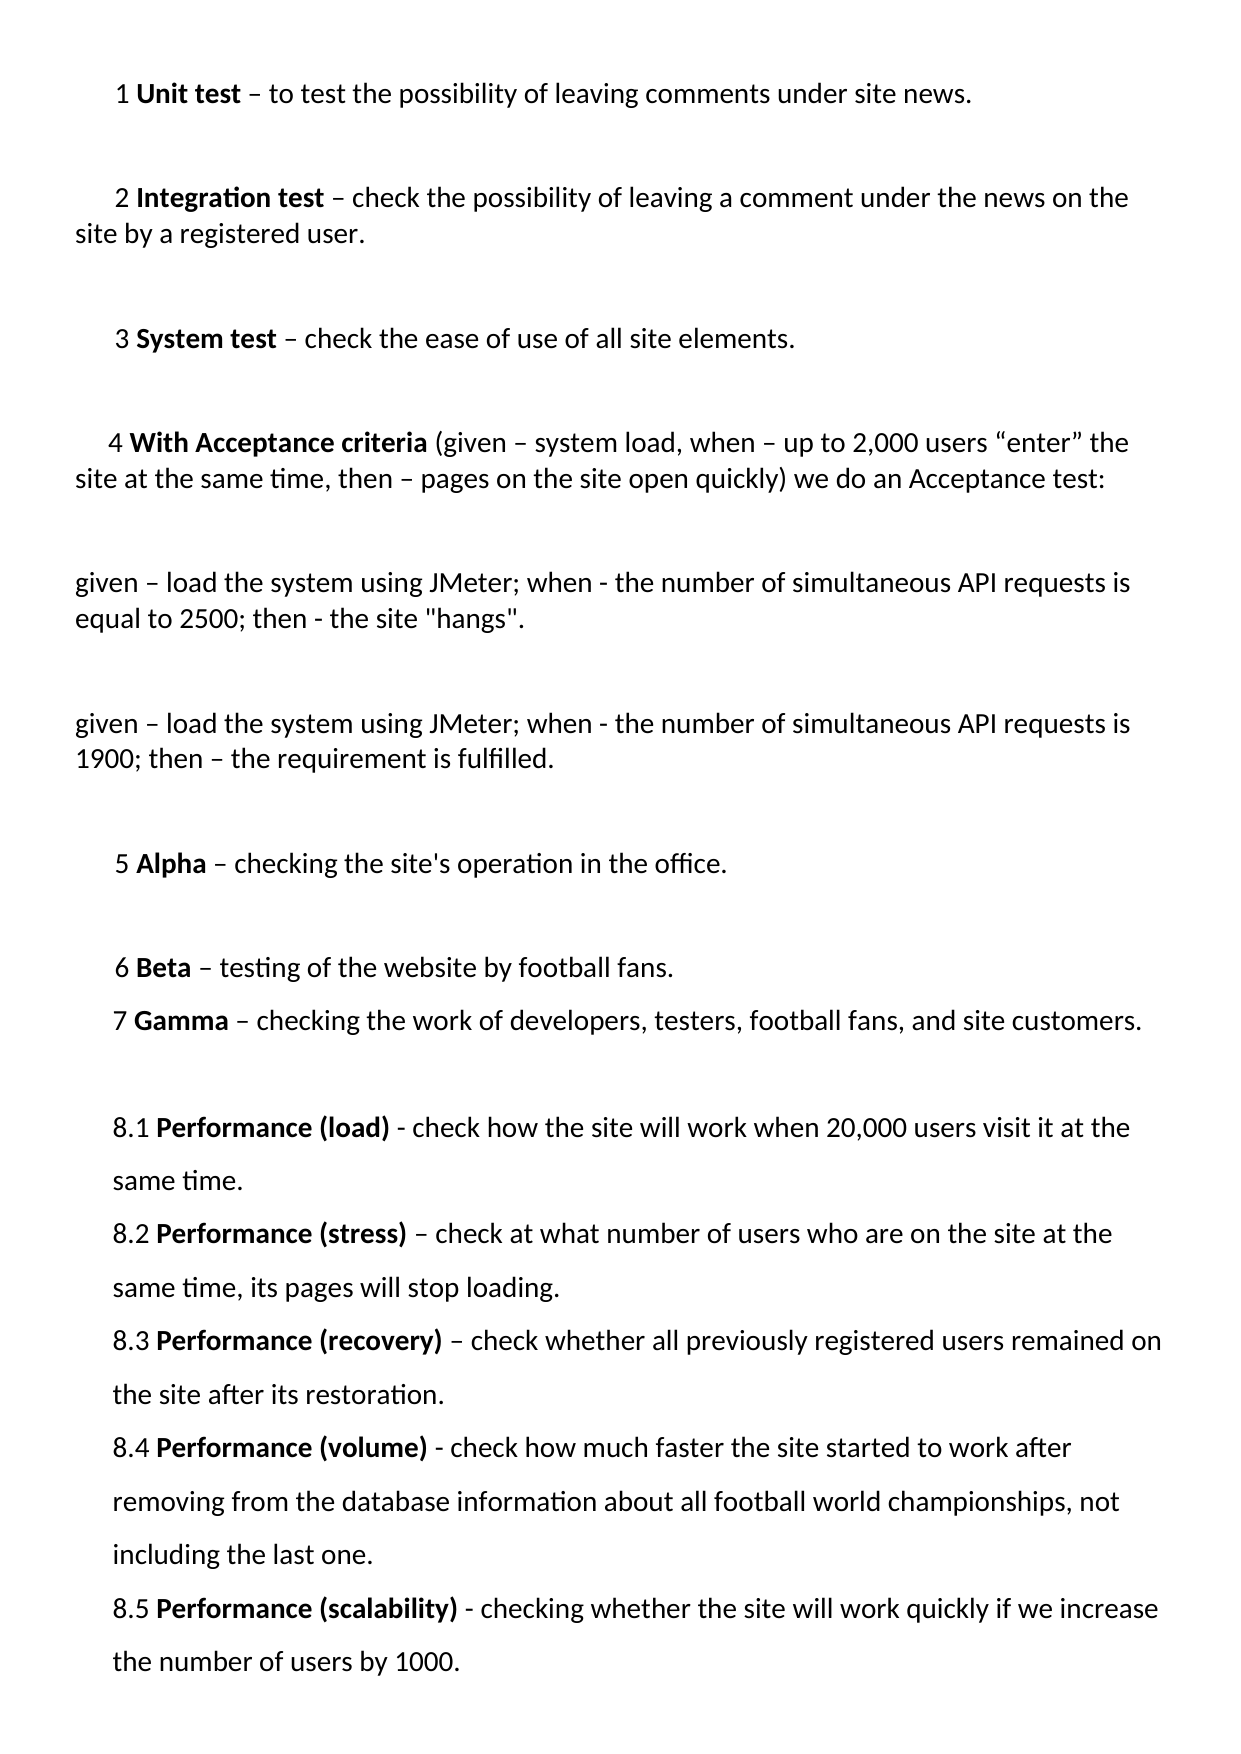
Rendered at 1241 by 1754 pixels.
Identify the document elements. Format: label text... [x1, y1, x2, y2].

text 5 Alpha – checking the site's operation in the office. [75, 845, 1165, 881]
text 8.4 Performance (volume) - check how much faster the site started to work after removing from the database information about all football world championships, not including the last one. [112, 1429, 1165, 1572]
text 1 Unit test – to test the possibility of leaving comments under site news. [75, 75, 1165, 111]
text given – load the system using JMeter; when - the number of simultaneous API requests is 1900; then – the requirement is fulfilled. [75, 705, 1165, 776]
text 4 With Acceptance criteria (given – system load, when – up to 2,000 users “enter” the site at the same time, then – pages on the site open quickly) we do an Acceptance test: [75, 424, 1165, 496]
text 8.5 Performance (scalability) - checking whether the site will work quickly if we increase the number of users by 1000. [112, 1590, 1165, 1679]
text 6 Beta – testing of the website by football fans. [75, 949, 1165, 985]
text 8.2 Performance (stress) – check at what number of users who are on the site at the same time, its pages will stop loading. [112, 1216, 1165, 1305]
text 8.3 Performance (recovery) – check whether all previously registered users remained on the site after its restoration. [112, 1322, 1165, 1412]
text 8.1 Performance (load) - check how the site will work when 20,000 users visit it at the same time. [112, 1109, 1165, 1198]
text given – load the system using JMeter; when - the number of simultaneous API requests is equal to 2500; then - the site "hangs". [75, 564, 1165, 636]
text 2 Integration test – check the possibility of leaving a comment under the news on the site by a registered user. [75, 179, 1165, 251]
text 3 System test – check the ease of use of all site elements. [75, 320, 1165, 355]
text 7 Gamma – checking the work of developers, testers, football fans, and site customers. [112, 1002, 1165, 1037]
